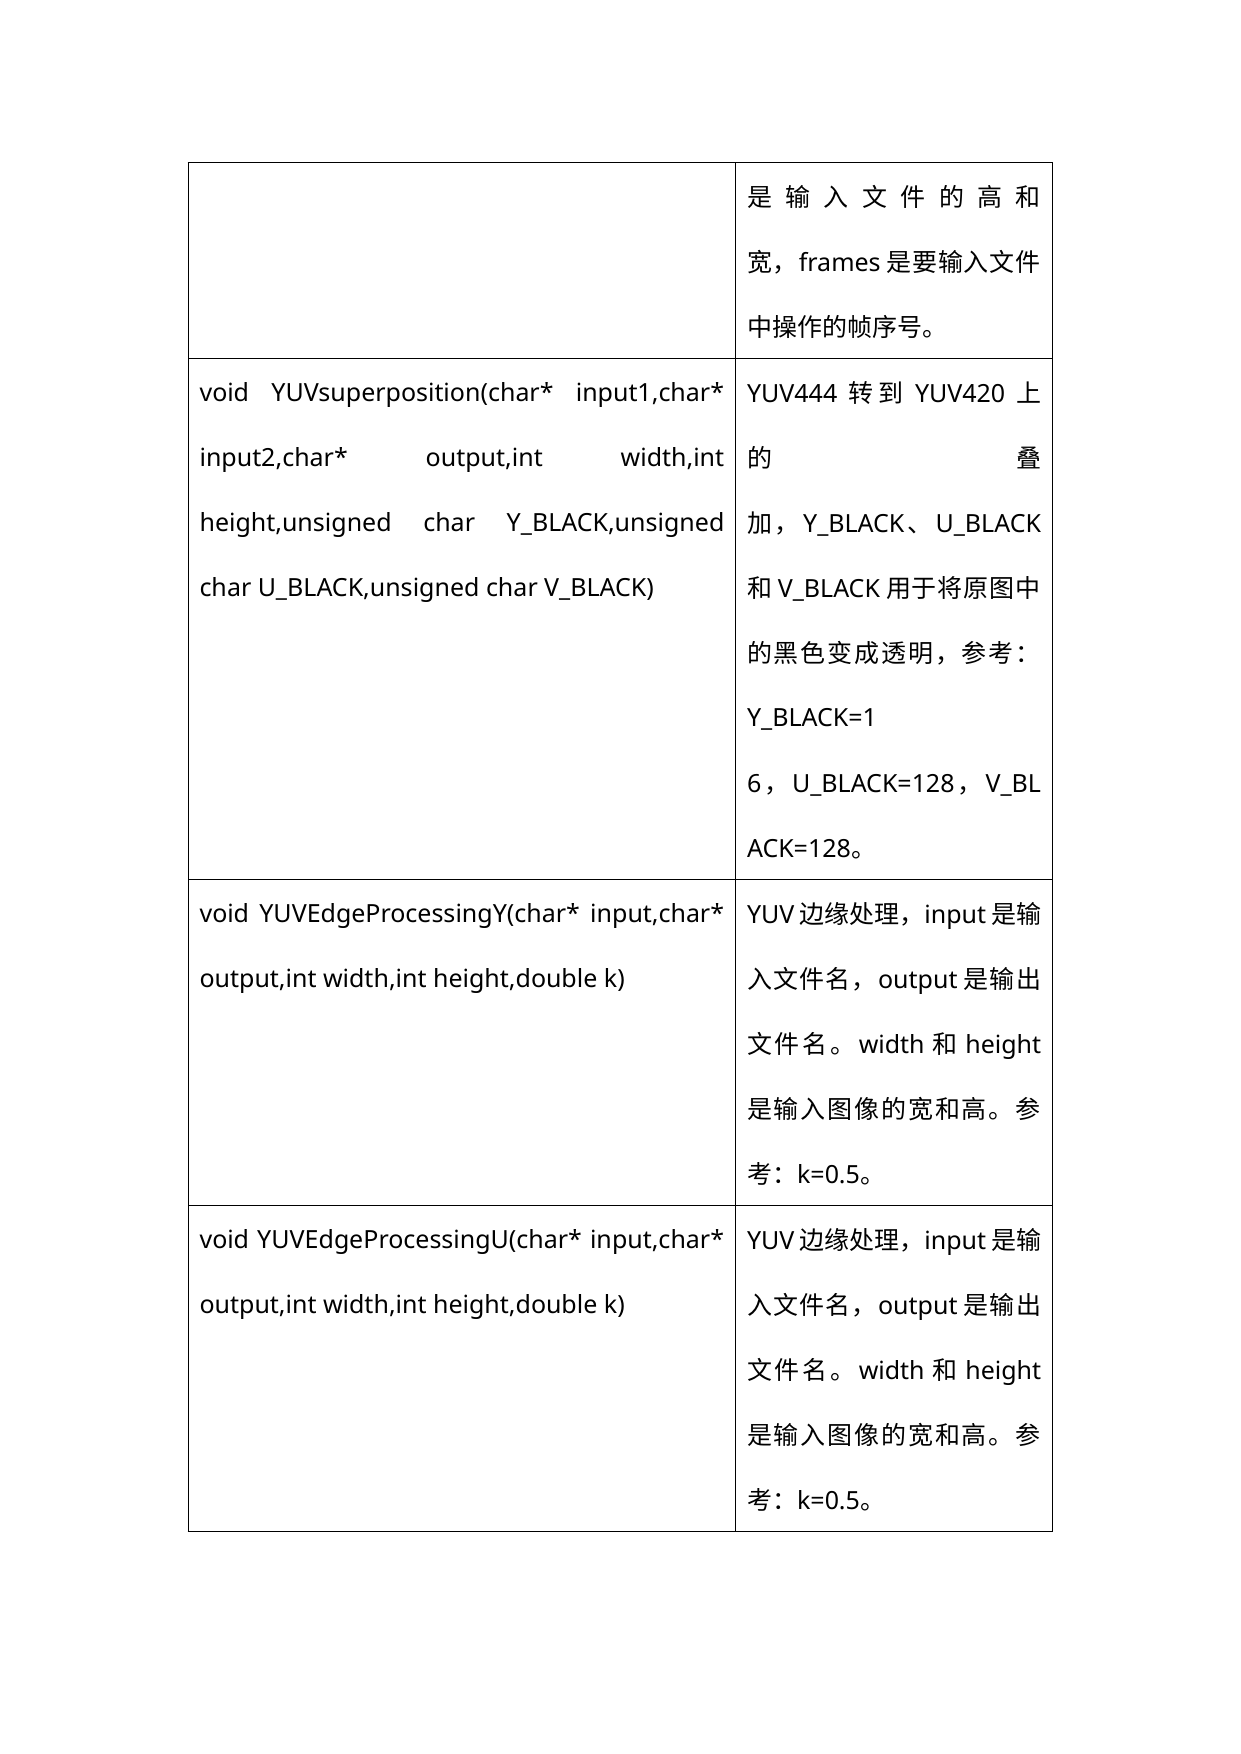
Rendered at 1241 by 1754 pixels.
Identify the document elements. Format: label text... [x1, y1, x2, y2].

table_cell YUV边缘处理，input是输入文件名，output是输出文件名。width和height是输入图像的宽和高。参考：k=0.5。 [736, 880, 1052, 1205]
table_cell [189, 163, 735, 358]
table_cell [736, 1206, 1052, 1531]
table_cell void YUVEdgeProcessingU(char* input,char* output,int width,int height,double k) [189, 1206, 735, 1531]
table_cell void YUVsuperposition(char* input1,char* input2,char* output,int width,int height,unsigned char Y_BLACK,unsigned char U_BLACK,unsigned char V_BLACK) [189, 359, 735, 879]
table_cell YUV444转到YUV420上的叠加，Y_BLACK、U_BLACK和V_BLACK用于将原图中的黑色变成透明，参考：Y_BLACK=16，U_BLACK=128，V_BLACK=128。 [736, 359, 1052, 879]
table_cell void YUVEdgeProcessingY(char* input,char* output,int width,int height,double k) [189, 880, 735, 1205]
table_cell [736, 163, 1052, 358]
